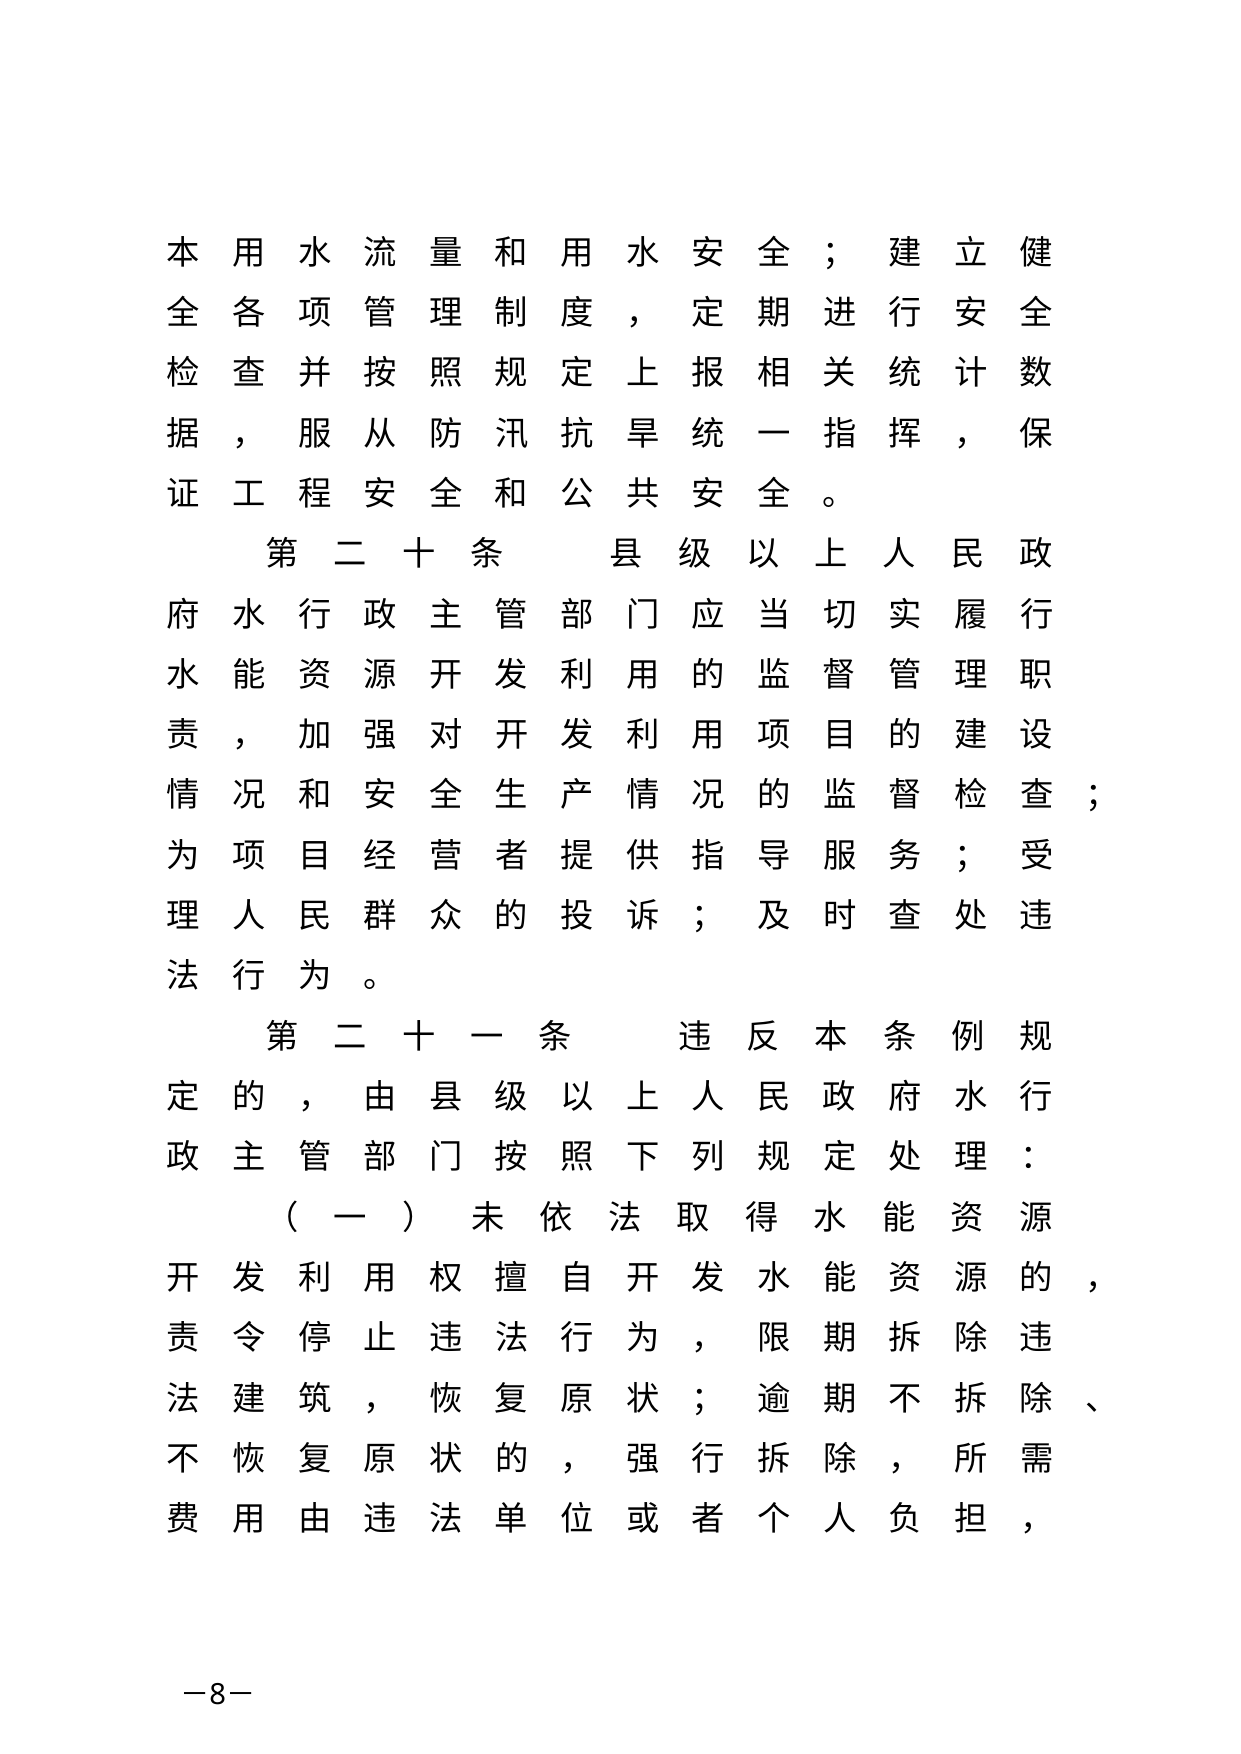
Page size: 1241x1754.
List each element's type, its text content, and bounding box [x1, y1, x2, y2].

text 第二十一条 违反本条例规定的，由县级以上人民政府水行政主管部门按照下列规定处理： [167, 1003, 1085, 1184]
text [167, 219, 1085, 521]
text 第二十条 县级以上人民政府水行政主管部门应当切实履行水能资源开发利用的监督管理职责，加强对开发利用项目的建设情况和安全生产情况的监督检查；为项目经营者提供指导服务；受理人民群众的投诉；及时查处违法行为。 [167, 521, 1085, 1003]
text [167, 1184, 1085, 1546]
